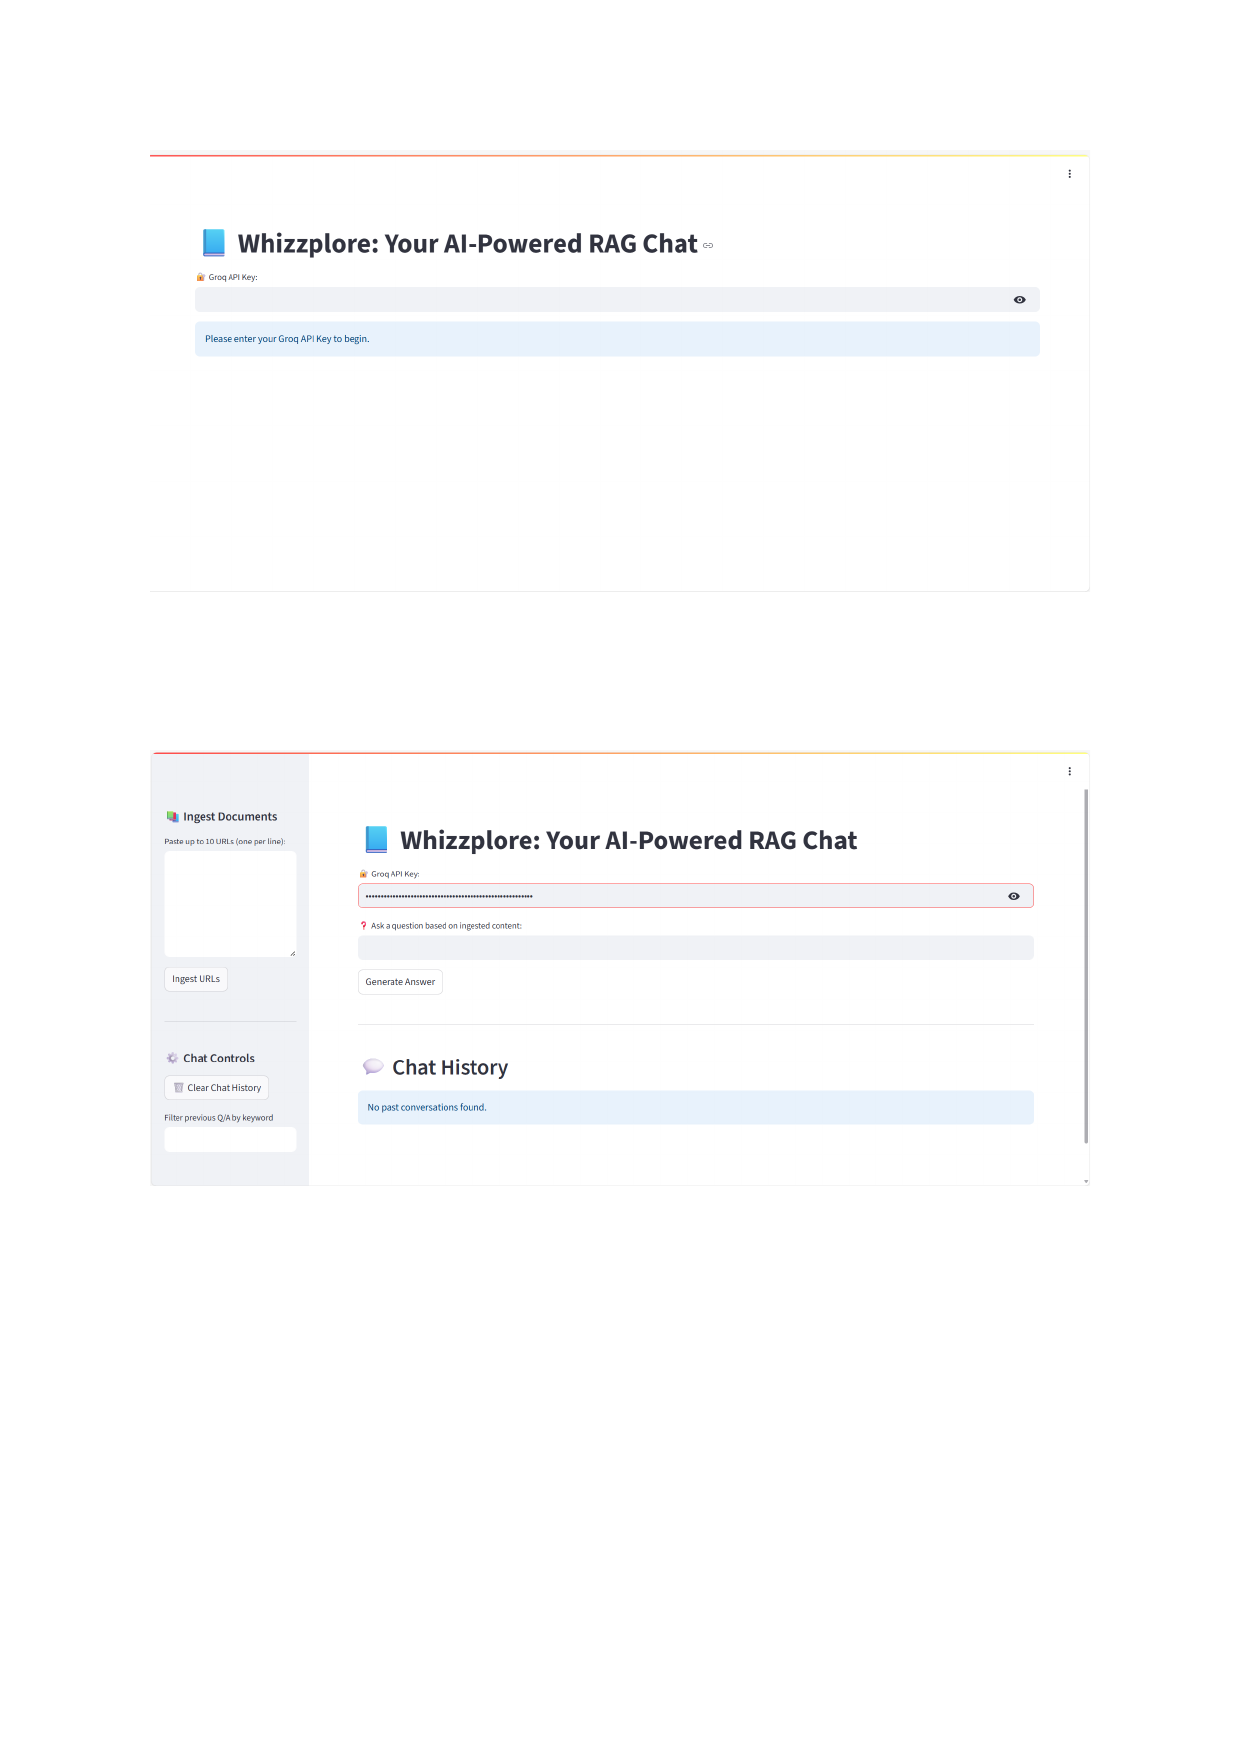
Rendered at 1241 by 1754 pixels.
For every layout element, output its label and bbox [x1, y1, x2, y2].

picture [150, 150, 1091, 592]
picture [150, 750, 1091, 1186]
